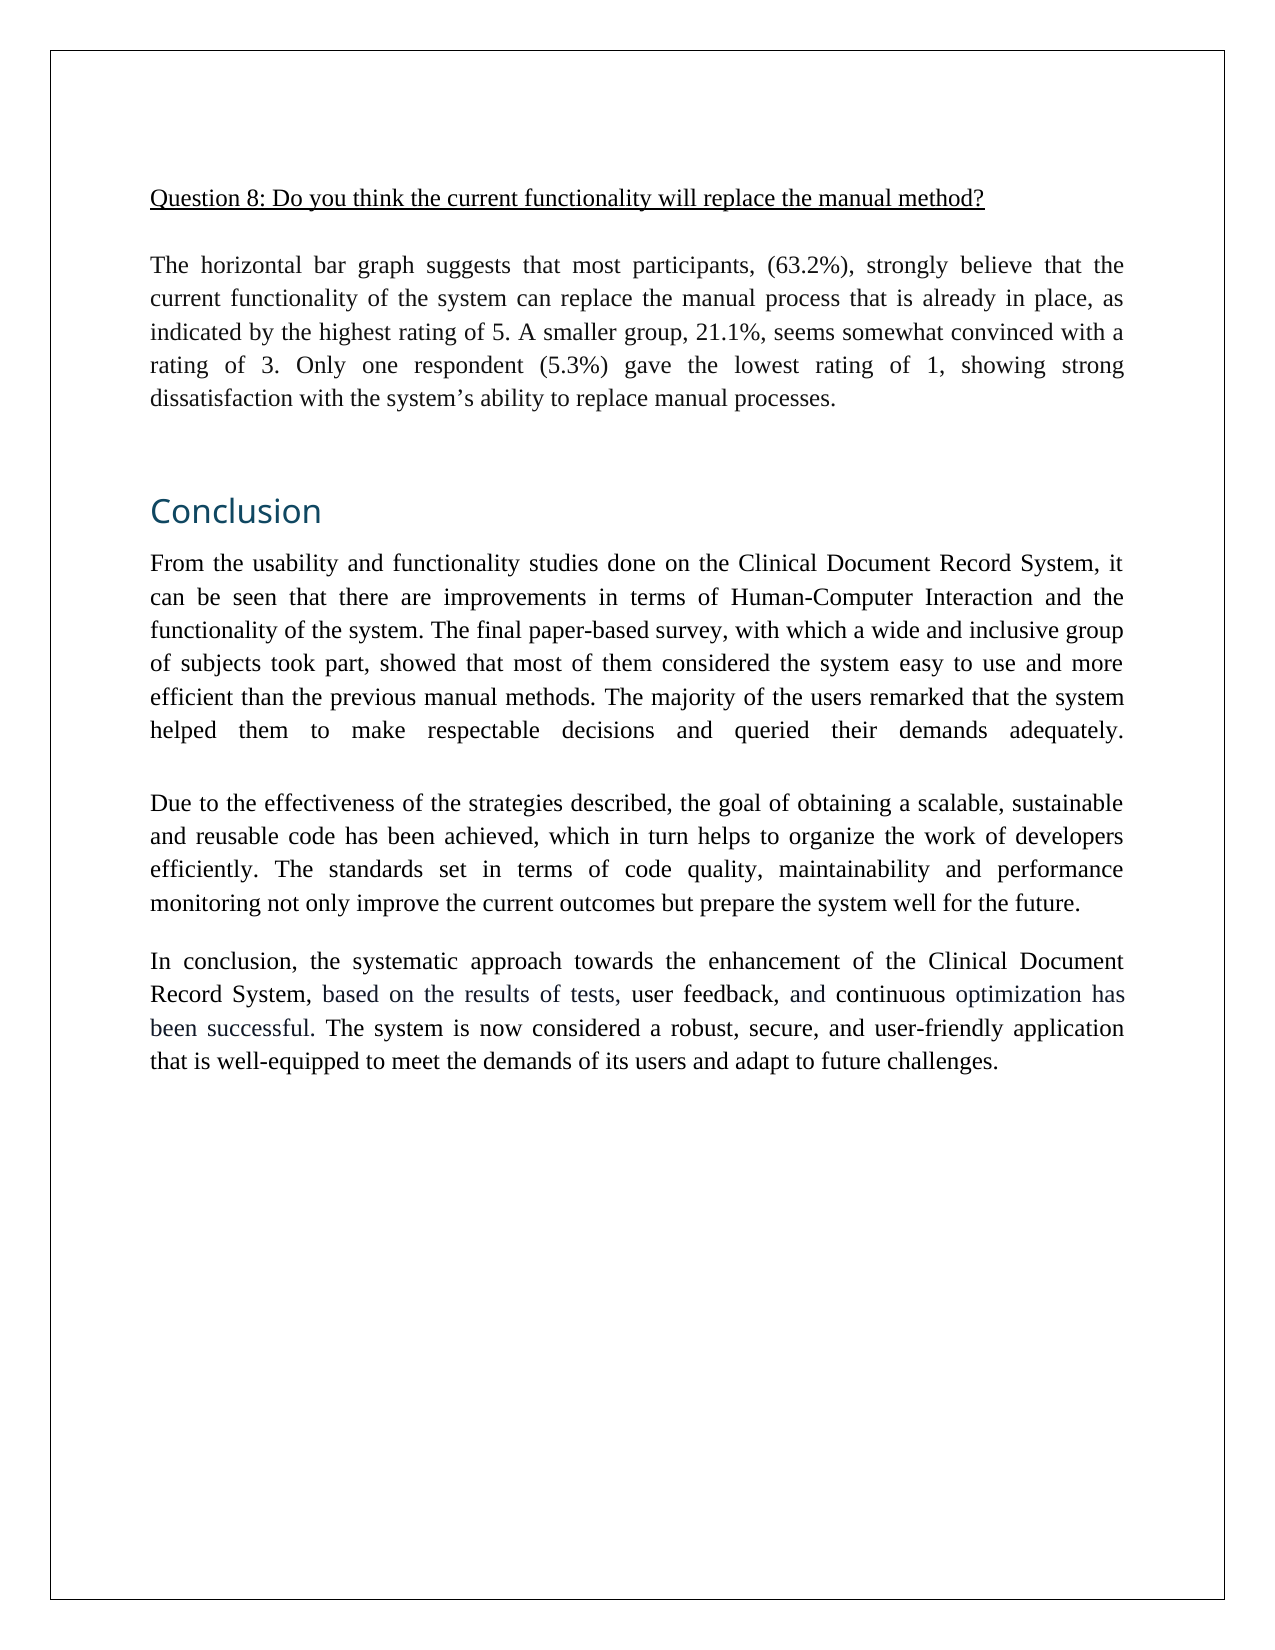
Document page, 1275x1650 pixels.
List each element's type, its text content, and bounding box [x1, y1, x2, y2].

text Question 8: Do you think the current functionality will replace the manual method? [150, 183, 1125, 212]
text From the usability and functionality studies done on the Clinical Document Record System, it can be seen that there are improvements in terms of Human-Computer Interaction and the functionality of the system. The final paper-based survey, with which a wide and inclusive group of subjects took part, showed that most of them considered the system easy to use and more efficient than the previous manual methods. The majority of the users remarked that the system helped them to make respectable decisions and queried their demands adequately. Due to the effectiveness of the strategies described, the goal of obtaining a scalable, sustainable and reusable code has been achieved, which in turn helps to organize the work of developers efficiently. The standards set in terms of code quality, maintainability and performance monitoring not only improve the current outcomes but prepare the system well for the future. [150, 548, 1125, 917]
text In conclusion, the systematic approach towards the enhancement of the Clinical Document Record System, based on the results of tests, user feedback, and continuous optimization has been successful. The system is now considered a robust, secure, and user-friendly application that is well-equipped to meet the demands of its users and adapt to future challenges. [150, 946, 1125, 1075]
text The horizontal bar graph suggests that most participants, (63.2%), strongly believe that the current functionality of the system can replace the manual process that is already in place, as indicated by the highest rating of 5. A smaller group, 21.1%, seems somewhat convinced with a rating of 3. Only one respondent (5.3%) gave the lowest rating of 1, showing strong dissatisfaction with the system’s ability to replace manual processes. [150, 250, 1125, 412]
subtitle Conclusion [150, 487, 1125, 533]
